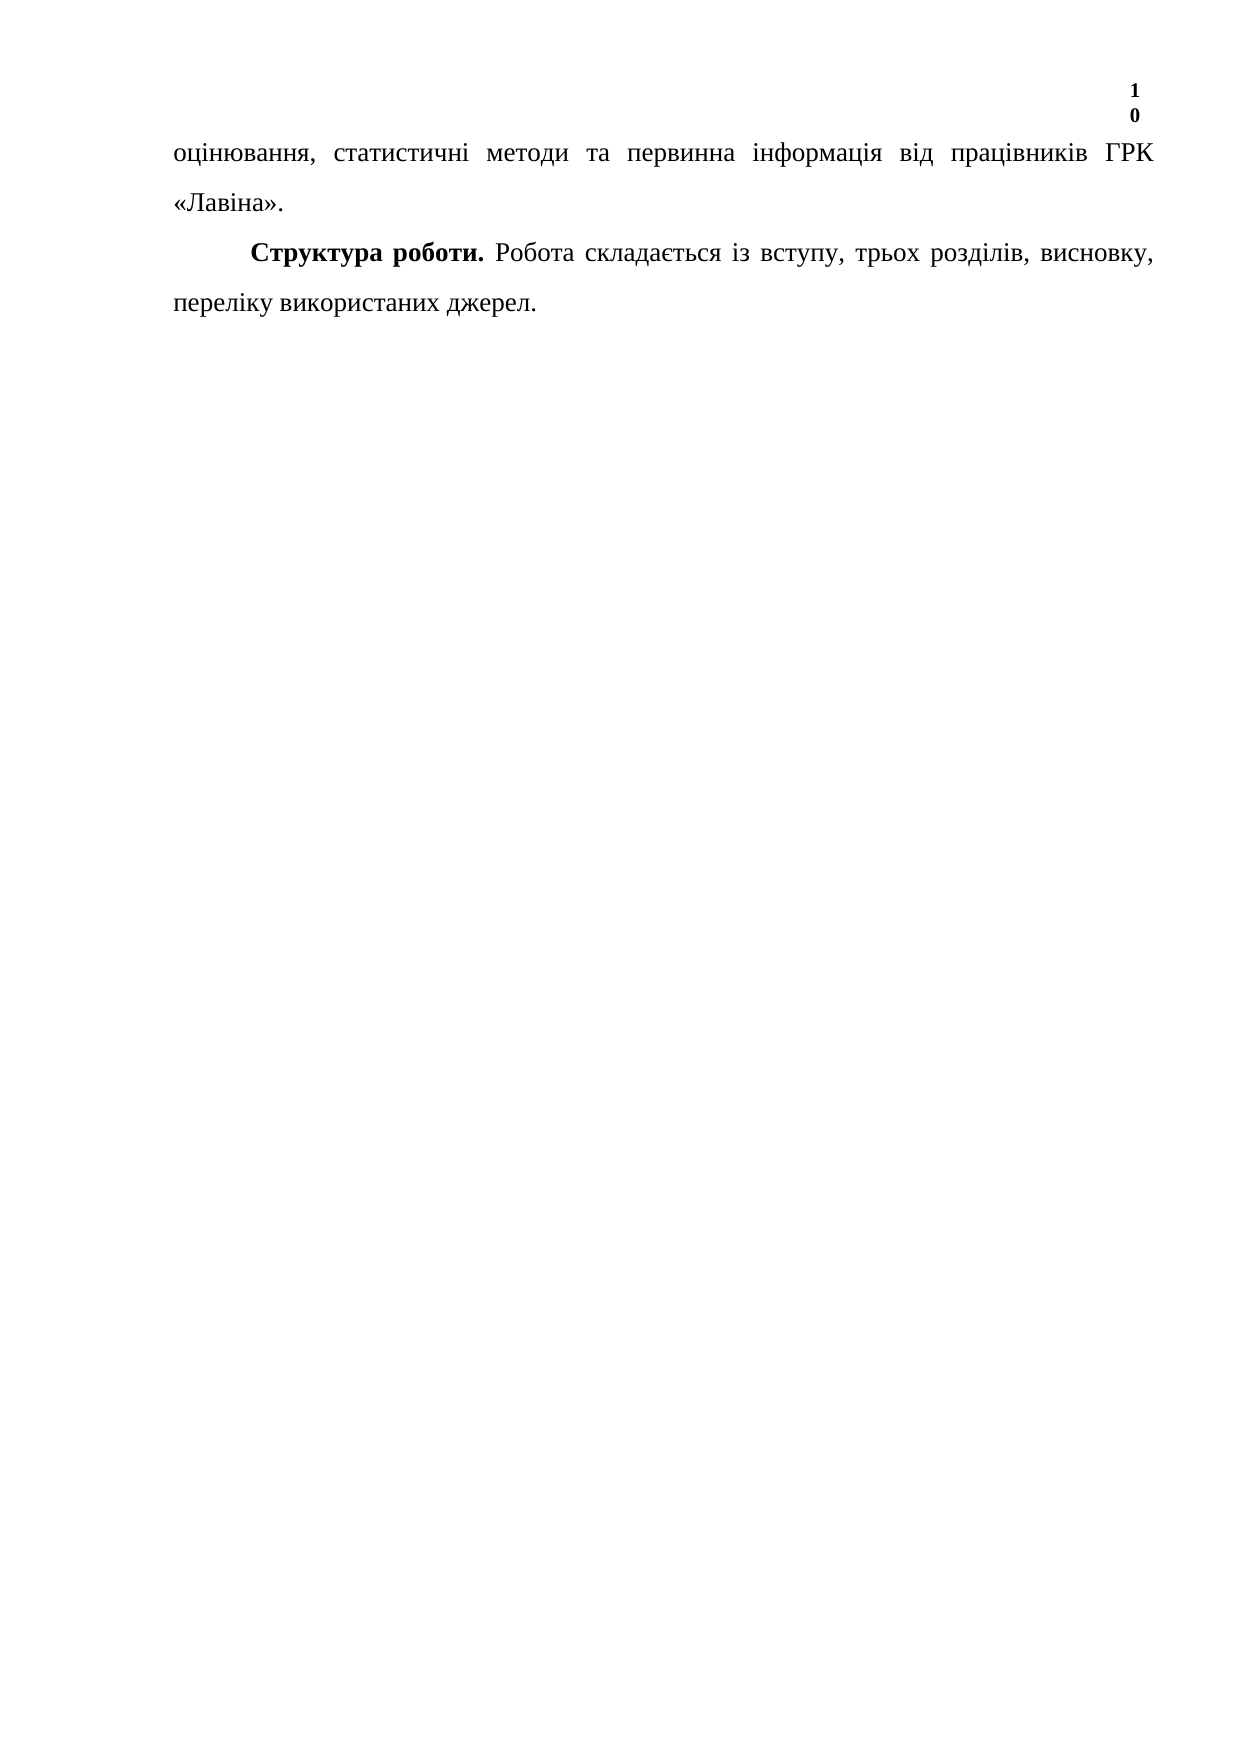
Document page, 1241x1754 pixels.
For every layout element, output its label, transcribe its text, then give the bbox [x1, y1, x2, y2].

text Структура роботи. Робота складається із вступу, трьох розділів, висновку, переліку використаних джерел. [173, 222, 1155, 322]
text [173, 122, 1155, 222]
